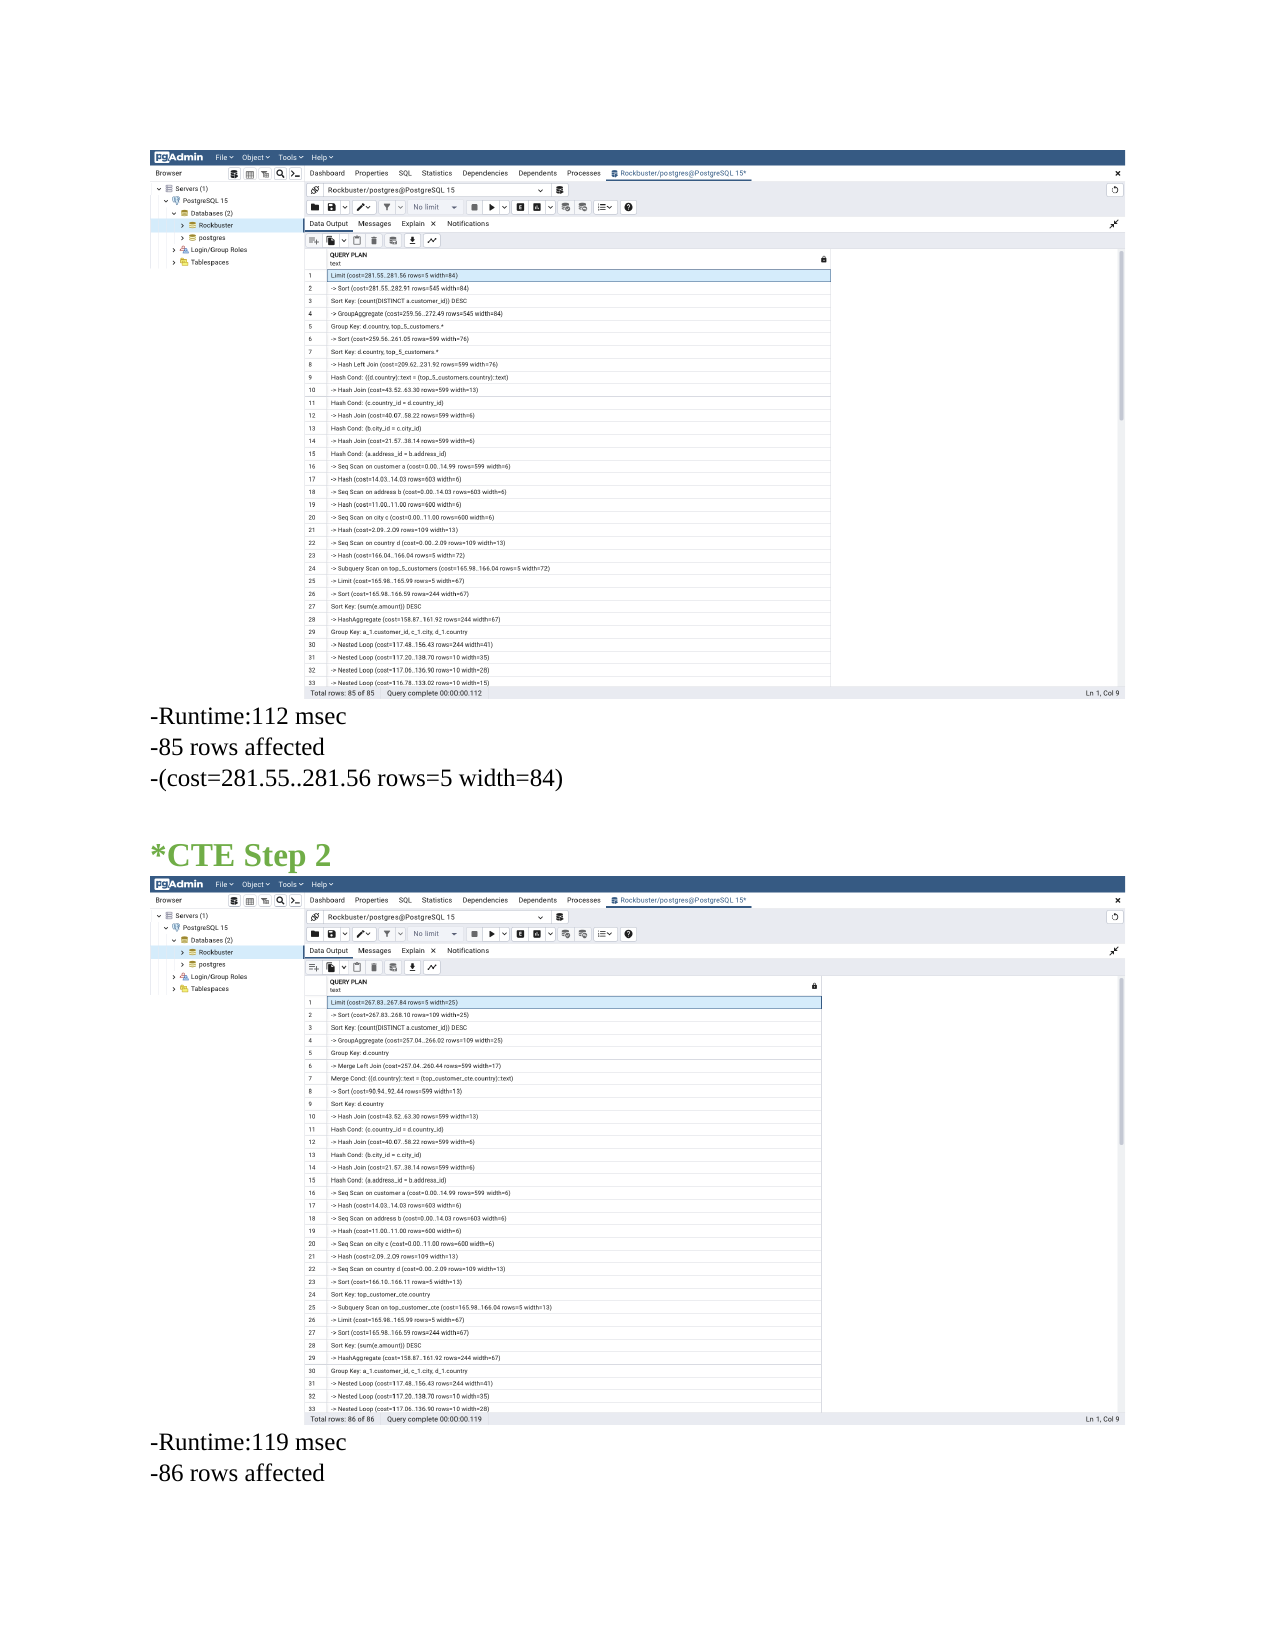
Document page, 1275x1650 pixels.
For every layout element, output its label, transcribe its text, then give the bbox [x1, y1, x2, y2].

text -85 rows affected [150, 732, 1125, 761]
text -Runtime:119 msec [150, 1427, 1125, 1456]
text -(cost=281.55..281.56 rows=5 width=84) [150, 763, 1125, 792]
text -86 rows affected [150, 1458, 1125, 1487]
picture [150, 150, 1125, 699]
text -Runtime:112 msec [150, 701, 1125, 729]
picture [150, 876, 1125, 1425]
text *CTE Step 2 [150, 835, 1125, 873]
